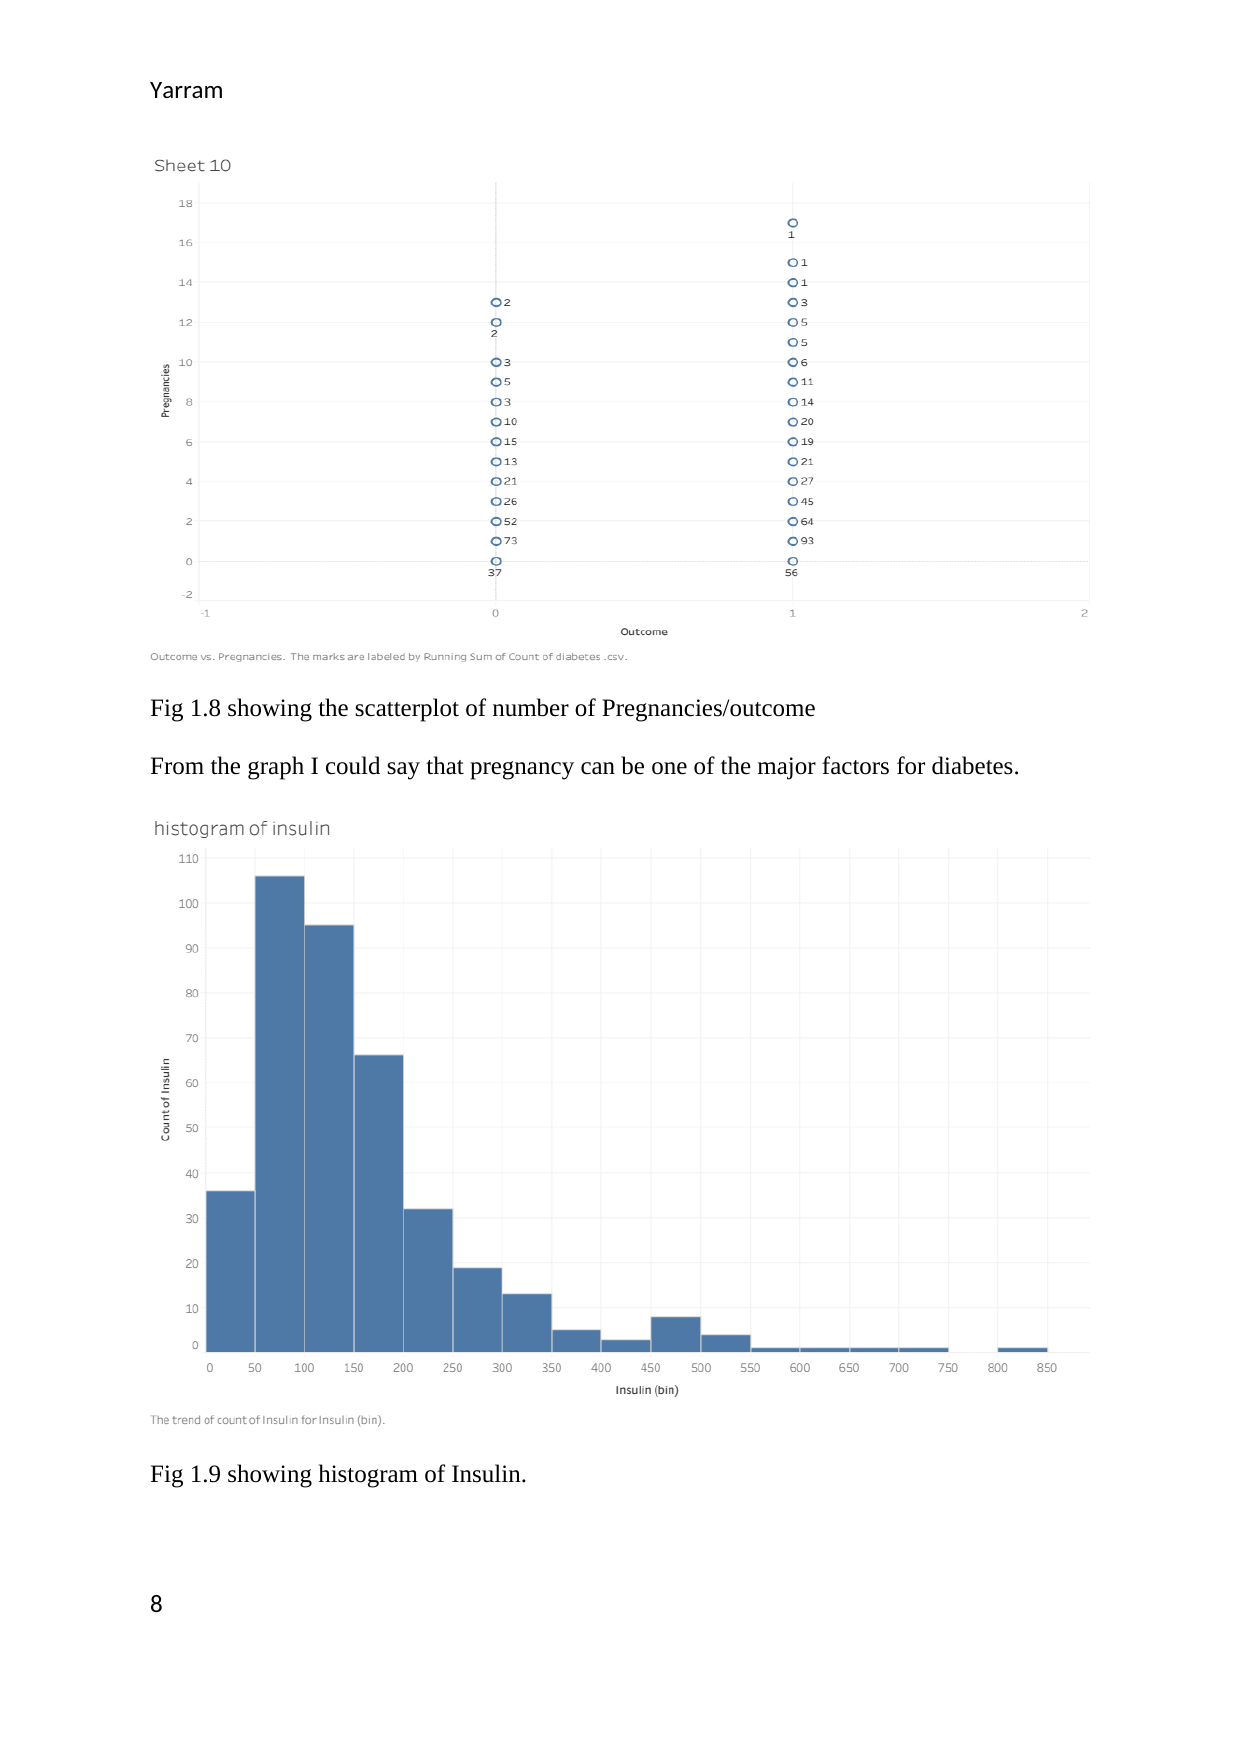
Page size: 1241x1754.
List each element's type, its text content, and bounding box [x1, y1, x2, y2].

text Fig 1.8 showing the scatterplot of number of Pregnancies/outcome [150, 693, 1090, 722]
text From the graph I could say that pregnancy can be one of the major factors for diabetes. [150, 751, 1090, 779]
text Fig 1.9 showing histogram of Insulin. [150, 1459, 1090, 1487]
